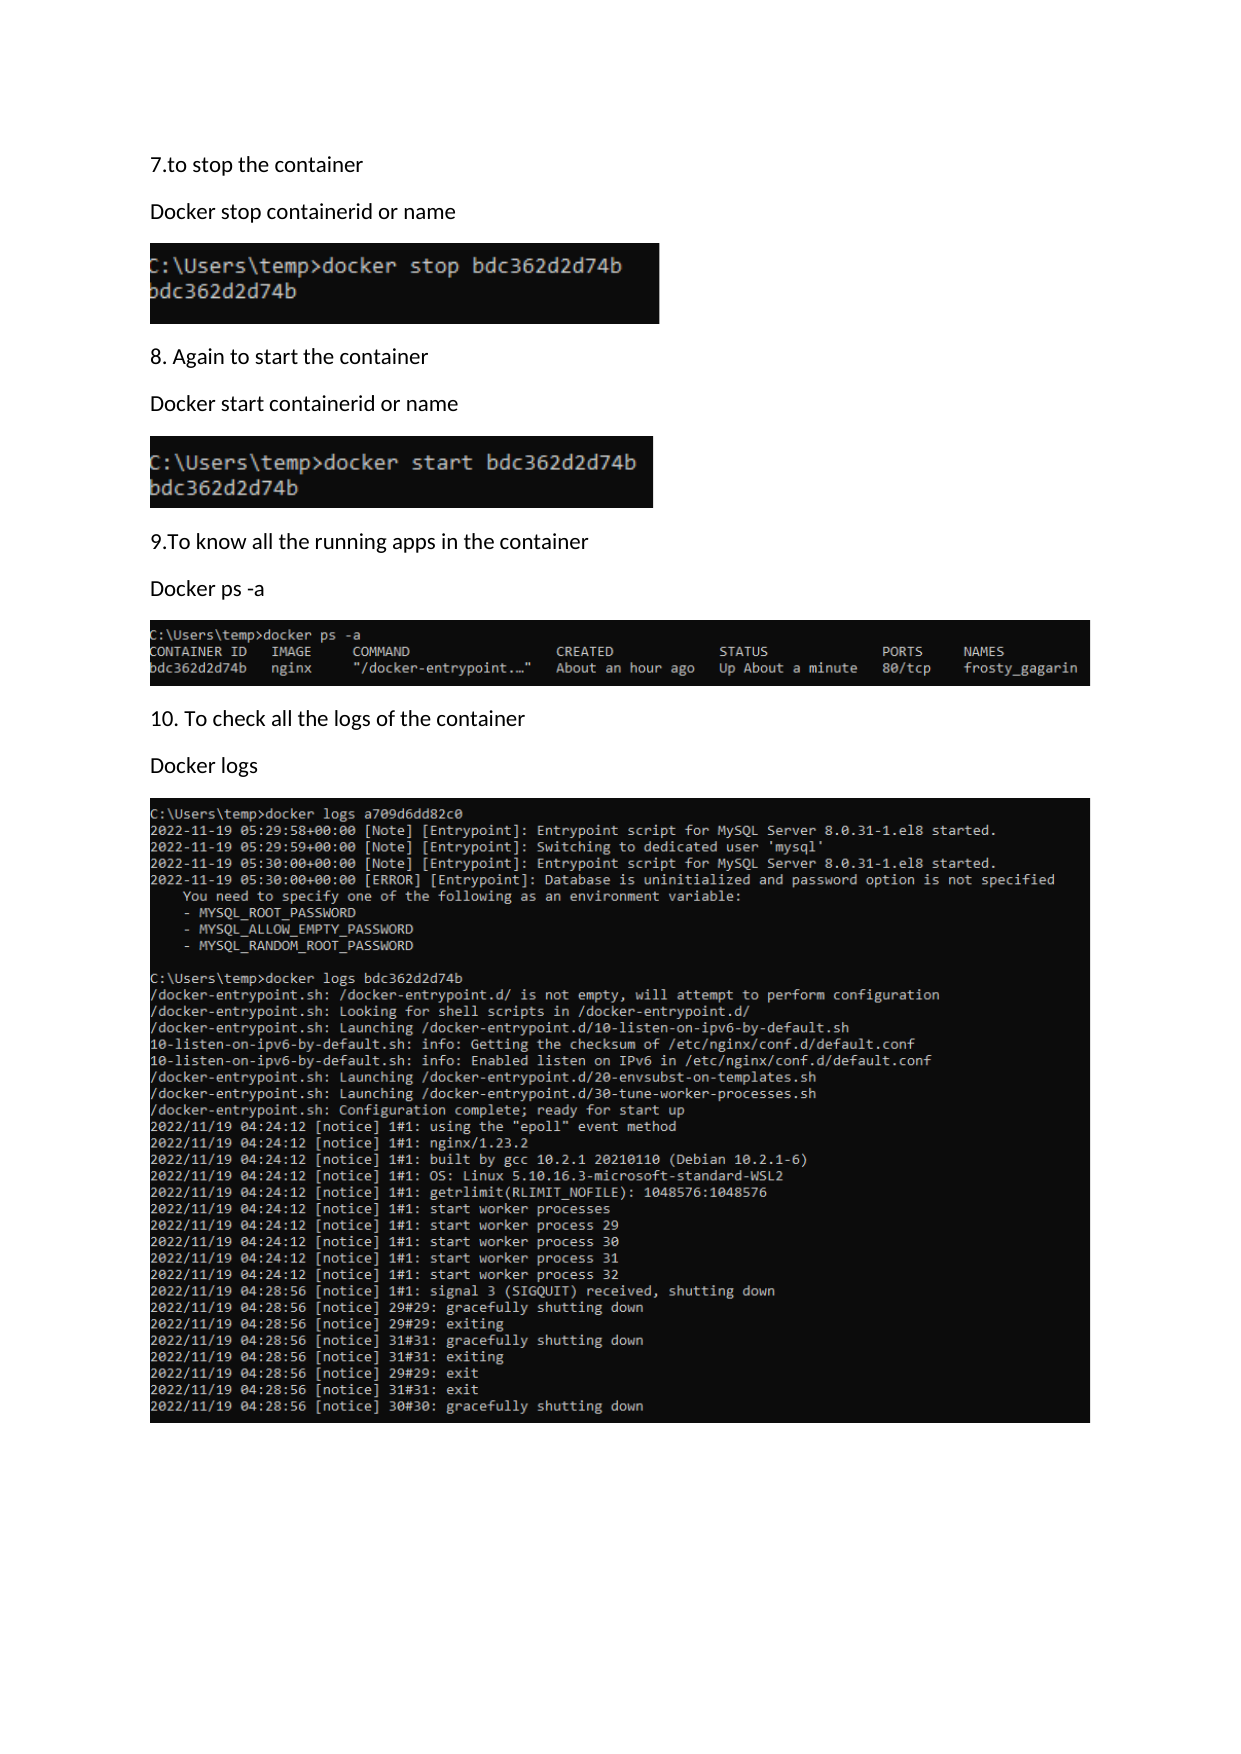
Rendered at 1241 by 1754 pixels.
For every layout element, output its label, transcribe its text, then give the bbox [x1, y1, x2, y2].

picture [150, 436, 654, 508]
text 8. Again to start the container [150, 342, 1090, 370]
text Docker ps -a [150, 574, 1090, 602]
text 7.to stop the container [150, 150, 1090, 178]
picture [150, 798, 1091, 1423]
picture [150, 620, 1091, 686]
text Docker start containerid or name [150, 389, 1090, 417]
text 10. To check all the logs of the container [150, 704, 1090, 732]
text 9.To know all the running apps in the container [150, 527, 1090, 555]
picture [150, 243, 660, 324]
text Docker stop containerid or name [150, 197, 1090, 225]
text Docker logs [150, 751, 1090, 779]
